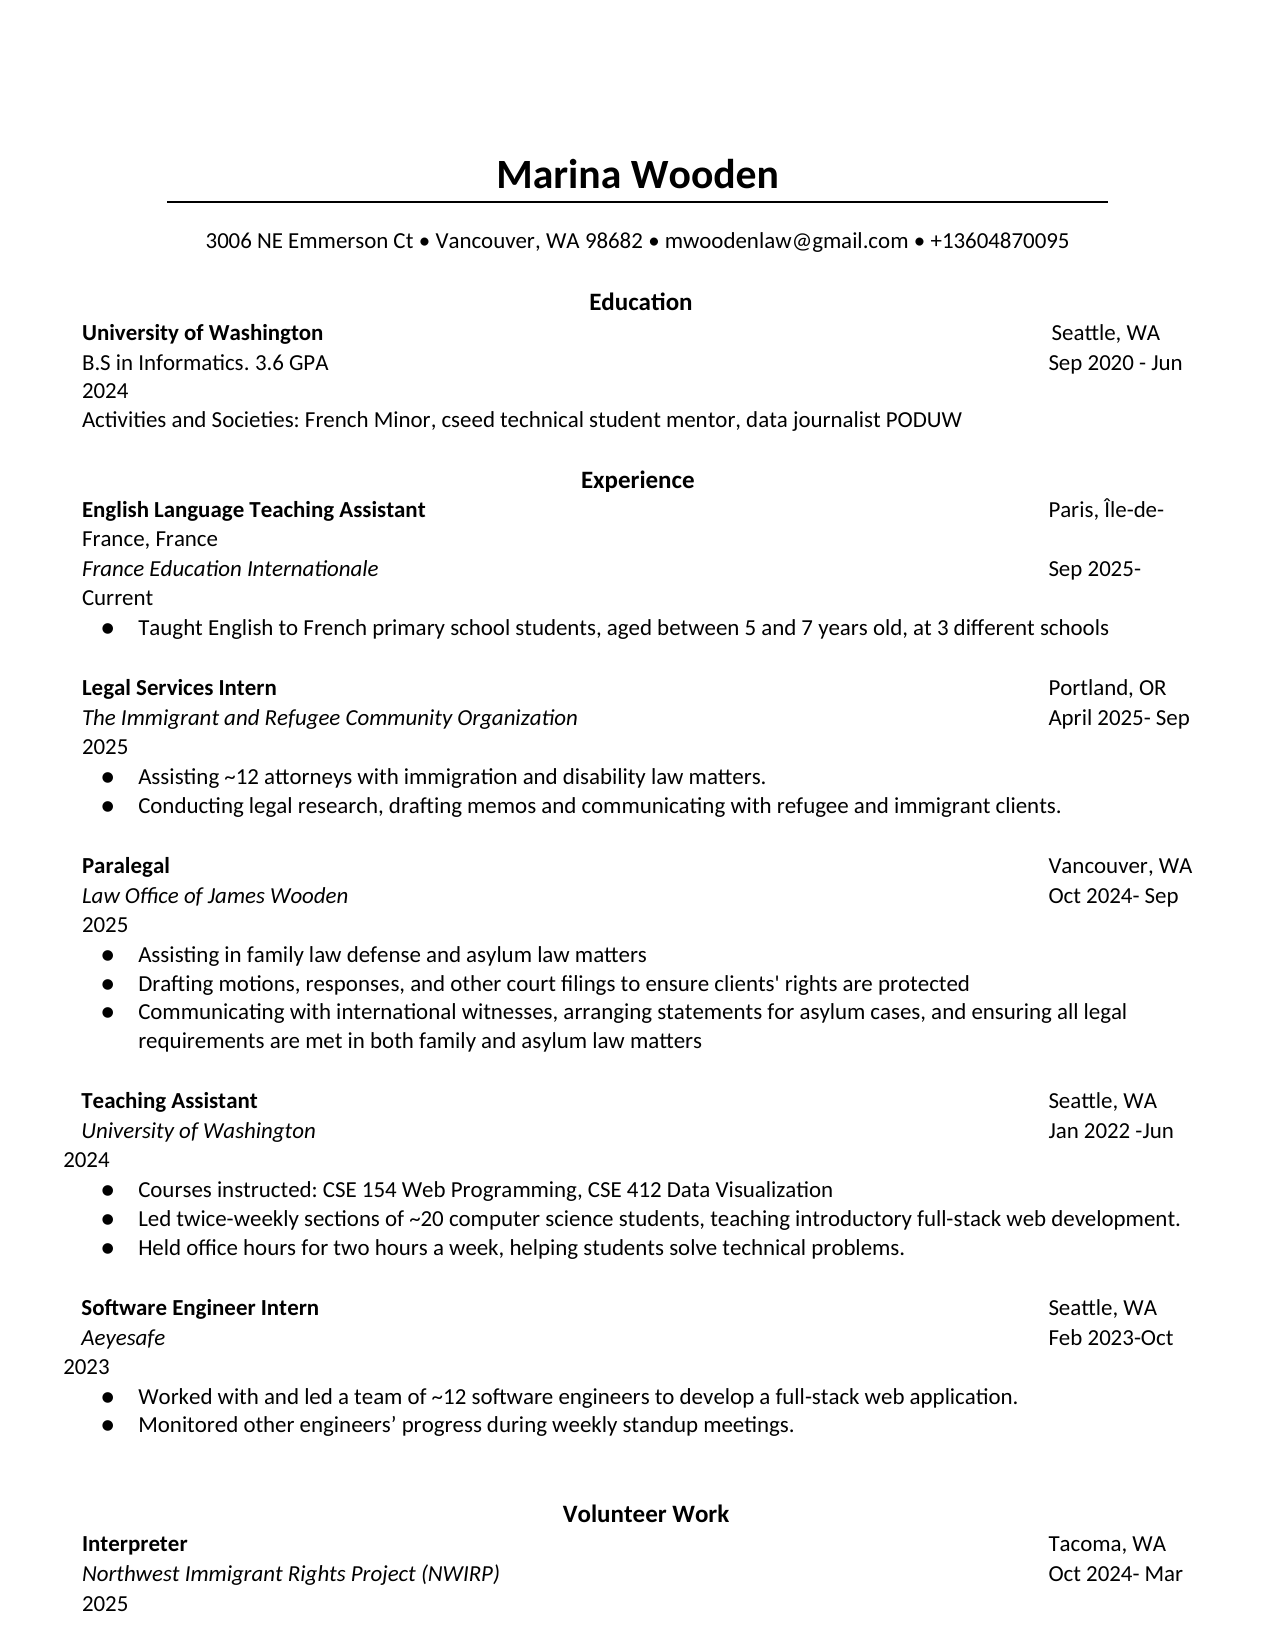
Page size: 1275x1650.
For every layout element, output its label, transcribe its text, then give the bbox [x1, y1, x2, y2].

list Communicating with international witnesses, arranging statements for asylum cases, and ensuring all legal requirements are met in both family and asylum law matters [101, 997, 1200, 1054]
list Monitored other engineers’ progress during weekly standup meetings. [101, 1411, 1200, 1439]
text English Language Teaching Assistant Paris, Île-de-France, France [82, 496, 1200, 552]
list Assisting in family law defense and asylum law matters [101, 940, 1200, 968]
subtitle Experience [76, 464, 1200, 494]
text Teaching Assistant Seattle, WA [63, 1086, 1200, 1114]
text Northwest Immigrant Rights Project (NWIRP) Oct 2024- Mar 2025 [82, 1559, 1212, 1617]
text Activities and Societies: French Minor, cseed technical student mentor, data journalist PODUW [82, 406, 1212, 433]
subtitle Education [82, 286, 1200, 316]
text Aeyesafe Feb 2023-Oct 2023 [63, 1323, 1200, 1380]
list Courses instructed: CSE 154 Web Programming, CSE 412 Data Visualization [101, 1175, 1200, 1203]
list Worked with and led a team of ~12 software engineers to develop a full-stack web application. [101, 1382, 1200, 1410]
list Assisting ~12 attorneys with immigration and disability law matters. [101, 762, 1200, 790]
text France Education Internationale Sep 2025- Current [82, 554, 1200, 611]
text Paralegal Vancouver, WA [82, 851, 1200, 879]
text Legal Services Intern Portland, OR [82, 673, 1200, 701]
text Interpreter Tacoma, WA [82, 1529, 1200, 1558]
subtitle Volunteer Work [82, 1498, 1200, 1528]
text University of Washington Jan 2022 -Jun 2024 [63, 1116, 1200, 1173]
list Conducting legal research, drafting memos and communicating with refugee and immigrant clients. [101, 791, 1200, 819]
text University of Washington Seattle, WA [82, 318, 1200, 346]
list Held office hours for two hours a week, helping students solve technical problems. [101, 1233, 1200, 1261]
text Software Engineer Intern Seattle, WA [63, 1293, 1200, 1321]
text Law Office of James Wooden Oct 2024- Sep 2025 [82, 881, 1200, 938]
text Marina Wooden 3006 NE Emmerson Ct • Vancouver, WA 98682 • mwoodenlaw@gmail.com • +13604870095 [63, 148, 1212, 254]
list Drafting motions, responses, and other court filings to ensure clients' rights are protected [101, 969, 1200, 997]
text The Immigrant and Refugee Community Organization April 2025- Sep 2025 [82, 703, 1200, 760]
list Led twice-weekly sections of ~20 computer science students, teaching introductory full-stack web development. [101, 1204, 1200, 1232]
text B.S in Informatics. 3.6 GPA Sep 2020 - Jun 2024 [82, 348, 1200, 404]
list Taught English to French primary school students, aged between 5 and 7 years old, at 3 different schools [101, 613, 1200, 641]
